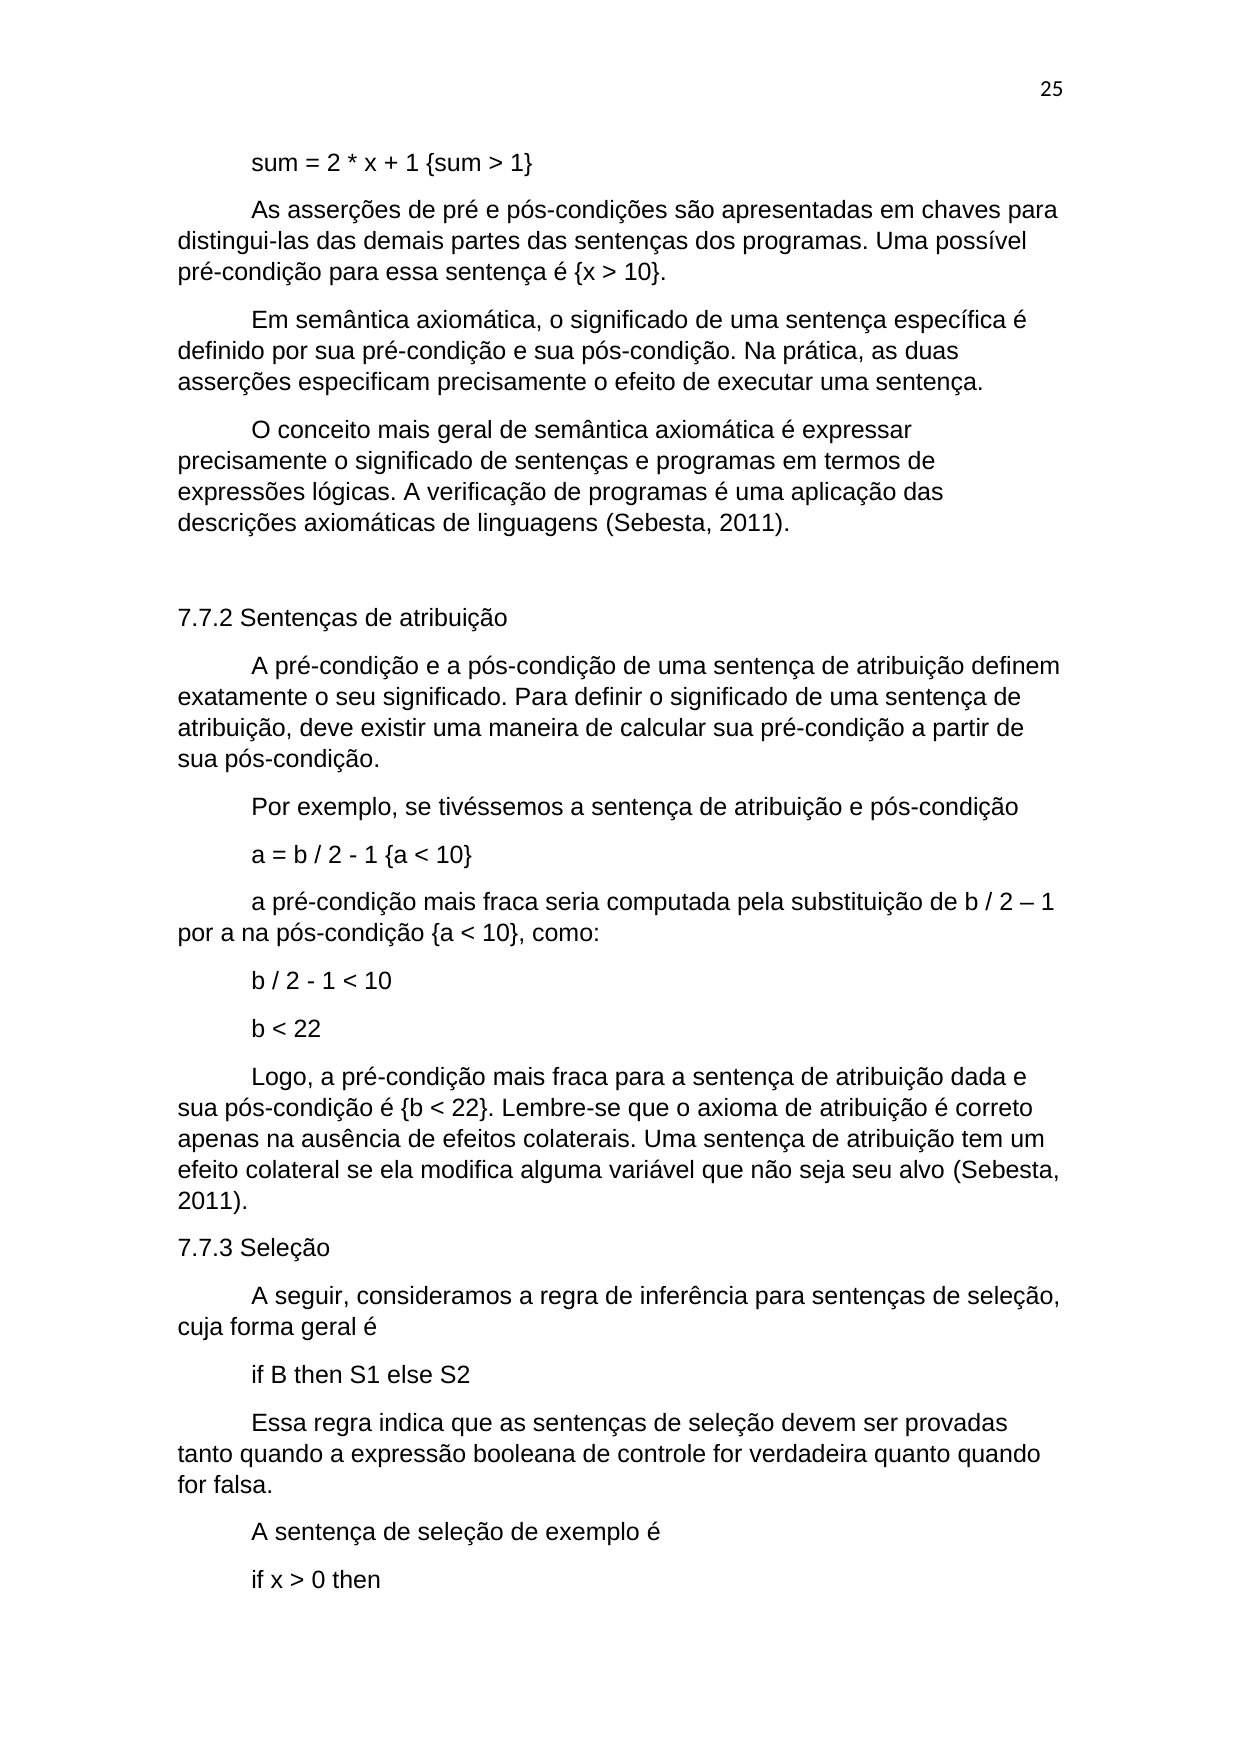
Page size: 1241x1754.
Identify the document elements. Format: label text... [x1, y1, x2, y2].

text As asserções de pré e pós-condições são apresentadas em chaves para distingui-las das demais partes das sentenças dos programas. Uma possível pré-condição para essa sentença é {x > 10}. [177, 195, 1063, 286]
text b < 22 [177, 1014, 1063, 1043]
text Em semântica axiomática, o significado de uma sentença específica é definido por sua pré-condição e sua pós-condição. Na prática, as duas asserções especificam precisamente o efeito de executar uma sentença. [177, 305, 1063, 396]
text Logo, a pré-condição mais fraca para a sentença de atribuição dada e sua pós-condição é {b < 22}. Lembre-se que o axioma de atribuição é correto apenas na ausência de efeitos colaterais. Uma sentença de atribuição tem um efeito colateral se ela modifica alguma variável que não seja seu alvo (Sebesta, 2011). [177, 1062, 1063, 1214]
text A seguir, consideramos a regra de inferência para sentenças de seleção, cuja forma geral é [177, 1281, 1063, 1341]
text if B then S1 else S2 [177, 1360, 1063, 1389]
text O conceito mais geral de semântica axiomática é expressar precisamente o significado de sentenças e programas em termos de expressões lógicas. A verificação de programas é uma aplicação das descrições axiomáticas de linguagens (Sebesta, 2011). [177, 415, 1063, 537]
text sum = 2 * x + 1 {sum > 1} [177, 148, 1063, 176]
text Por exemplo, se tivéssemos a sentença de atribuição e pós-condição [177, 792, 1063, 821]
text if x > 0 then [177, 1565, 1063, 1594]
text Essa regra indica que as sentenças de seleção devem ser provadas tanto quando a expressão booleana de controle for verdadeira quanto quando for falsa. [177, 1408, 1063, 1498]
text a = b / 2 - 1 {a < 10} [177, 840, 1063, 868]
text 7.7.3 Seleção [177, 1233, 1063, 1262]
text b / 2 - 1 < 10 [177, 966, 1063, 995]
text A sentença de seleção de exemplo é [177, 1517, 1063, 1546]
text 7.7.2 Sentenças de atribuição [177, 603, 1063, 632]
text a pré-condição mais fraca seria computada pela substituição de b / 2 – 1 por a na pós-condição {a < 10}, como: [177, 887, 1063, 947]
text A pré-condição e a pós-condição de uma sentença de atribuição definem exatamente o seu significado. Para definir o significado de uma sentença de atribuição, deve existir uma maneira de calcular sua pré-condição a partir de sua pós-condição. [177, 651, 1063, 773]
